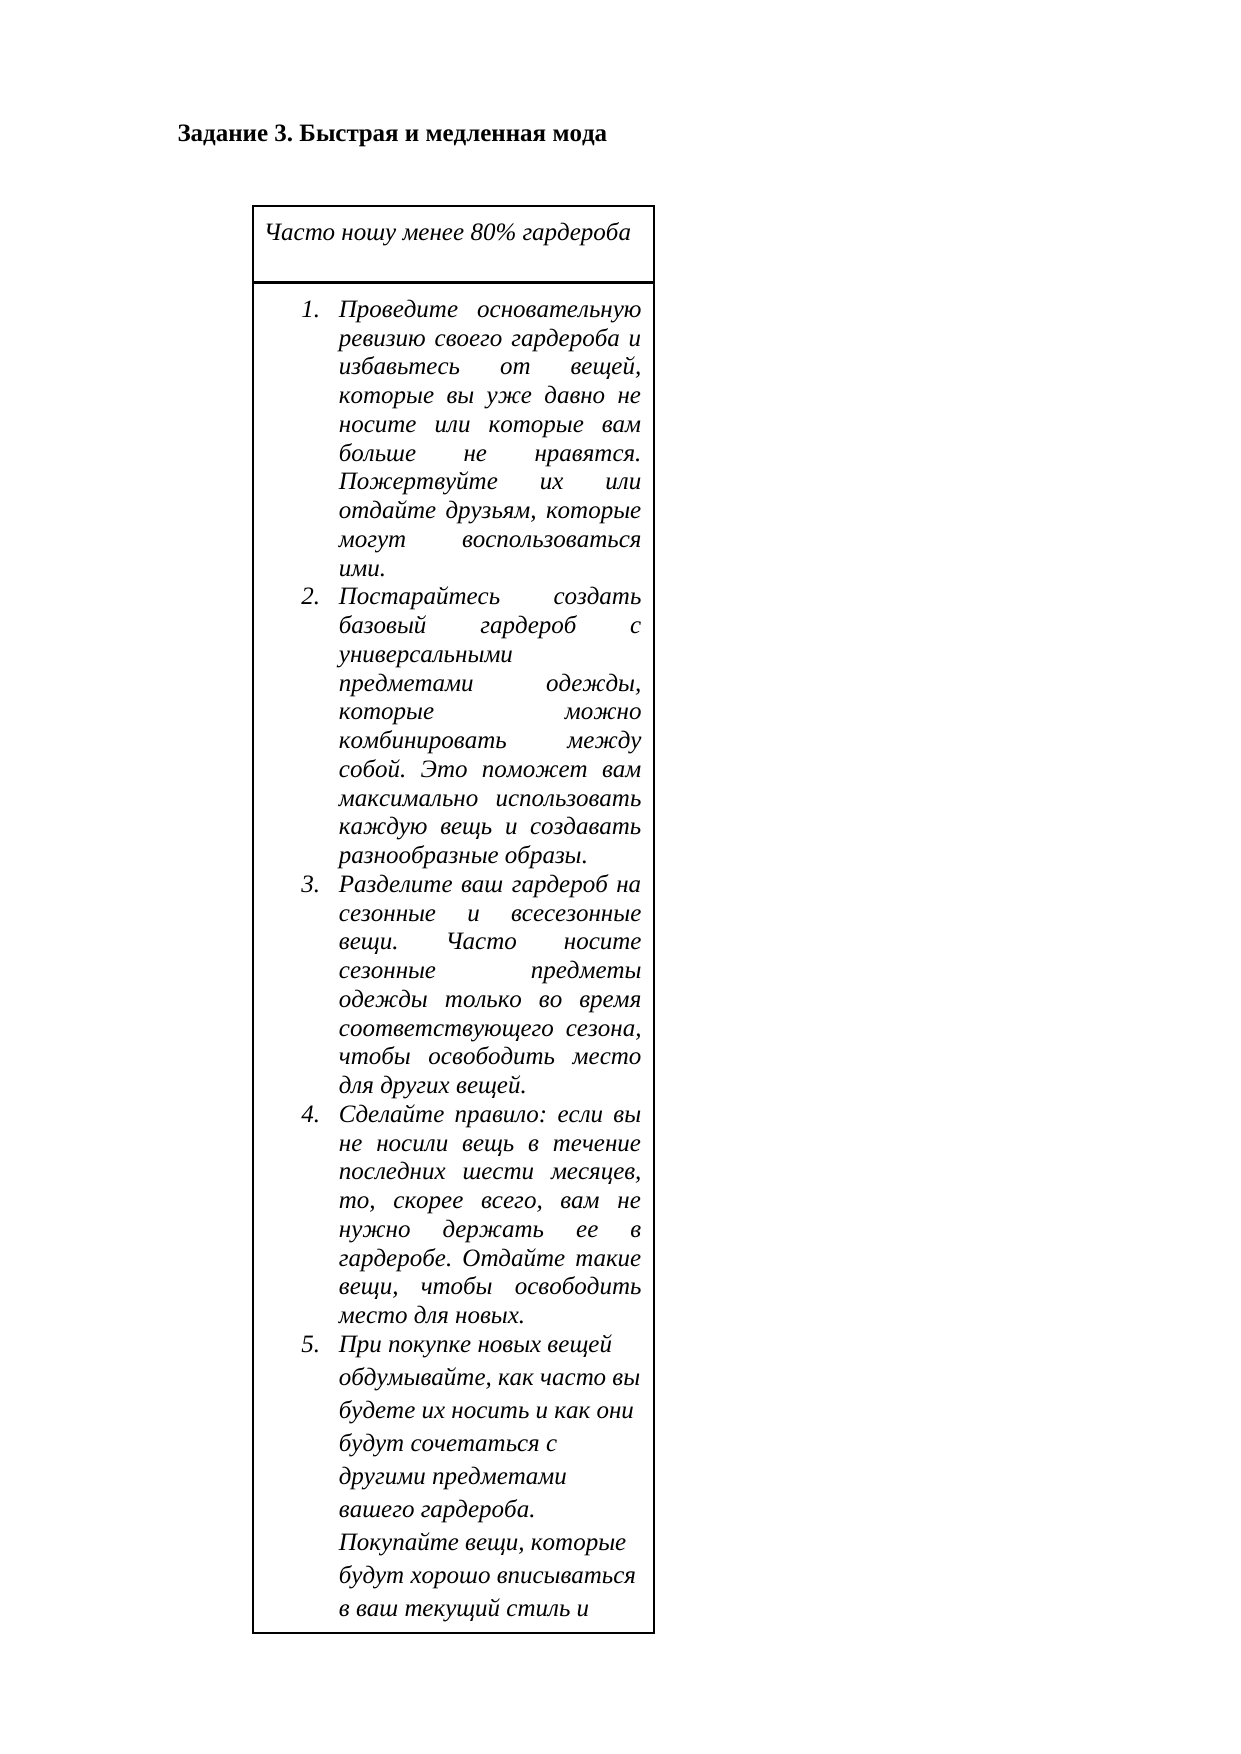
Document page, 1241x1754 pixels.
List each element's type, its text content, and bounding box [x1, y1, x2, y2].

text Задание 3. Быстрая и медленная мода [177, 118, 1152, 147]
table_header Часто ношу менее 80% гардероба [254, 207, 653, 281]
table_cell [254, 284, 653, 1632]
